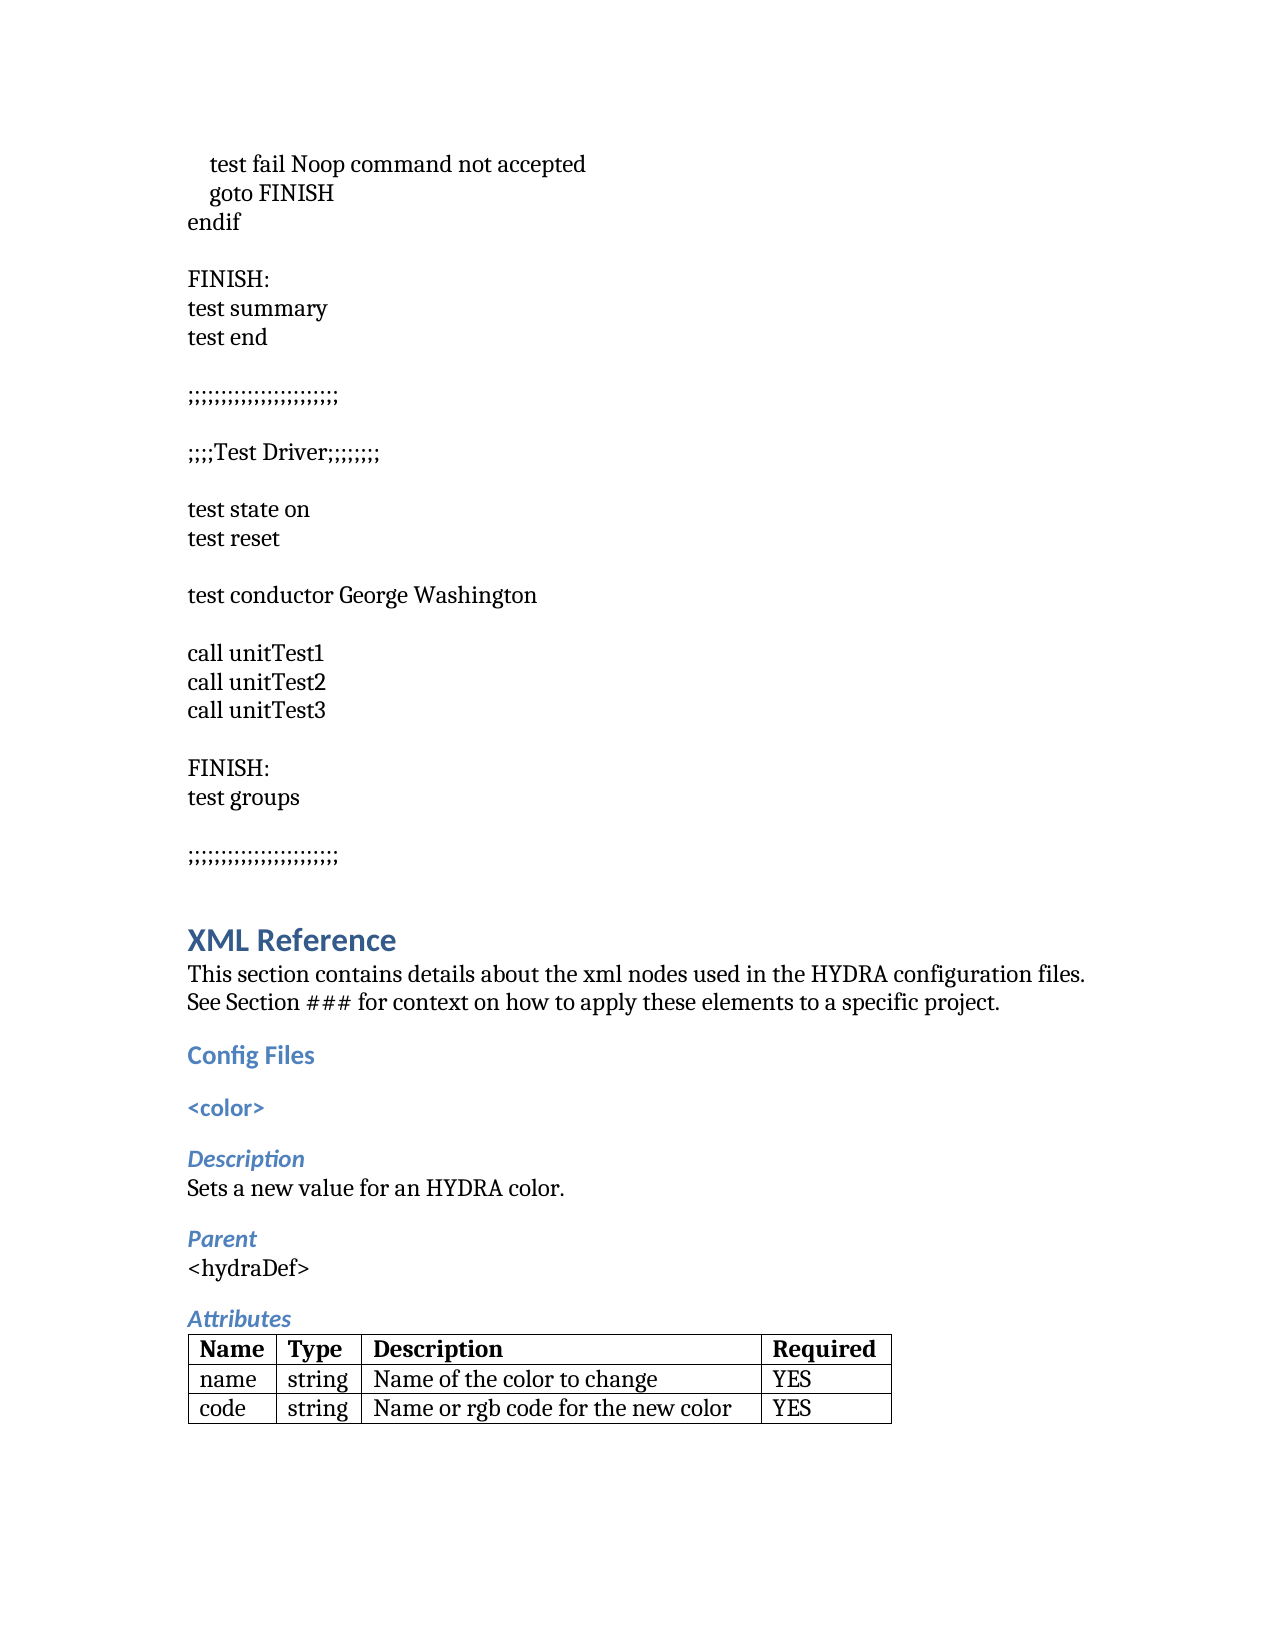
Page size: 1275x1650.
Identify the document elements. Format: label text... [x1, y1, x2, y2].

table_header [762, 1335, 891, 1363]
text FINISH: [187, 754, 1087, 782]
text ;;;;Test Driver;;;;;;;; [187, 437, 1087, 466]
subtitle Description [187, 1143, 1087, 1173]
text This section contains details about the xml nodes used in the HYDRA configuration files. See Section ### for context on how to apply these elements to a specific project. [187, 959, 1087, 1017]
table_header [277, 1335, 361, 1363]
subtitle XML Reference [187, 919, 1087, 959]
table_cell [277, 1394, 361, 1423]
subtitle Config Files [187, 1038, 1087, 1071]
text call unitTest1 [187, 639, 1087, 667]
text test state on [187, 495, 1087, 524]
text test conductor George Washington [187, 581, 1087, 610]
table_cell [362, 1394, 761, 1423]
text goto FINISH [187, 179, 1087, 207]
text FINISH: [187, 265, 1087, 294]
text test end [187, 322, 1087, 351]
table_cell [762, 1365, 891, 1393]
text ;;;;;;;;;;;;;;;;;;;;;;; [187, 380, 1087, 409]
text call unitTest2 [187, 667, 1087, 696]
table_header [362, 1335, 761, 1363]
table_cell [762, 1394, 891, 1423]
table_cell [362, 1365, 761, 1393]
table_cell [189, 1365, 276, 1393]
text <hydraDef> [187, 1254, 1087, 1282]
text test summary [187, 294, 1087, 322]
text endif [187, 207, 1087, 236]
text test fail Noop command not accepted [187, 150, 1087, 179]
text call unitTest3 [187, 696, 1087, 725]
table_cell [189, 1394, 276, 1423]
text Sets a new value for an HYDRA color. [187, 1173, 1087, 1202]
subtitle Parent [187, 1223, 1087, 1254]
text test groups [187, 782, 1087, 811]
subtitle <color> [187, 1092, 1087, 1122]
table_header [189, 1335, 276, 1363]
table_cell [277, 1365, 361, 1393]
text test reset [187, 524, 1087, 552]
text ;;;;;;;;;;;;;;;;;;;;;;; [187, 840, 1087, 869]
subtitle Attributes [187, 1303, 1087, 1334]
